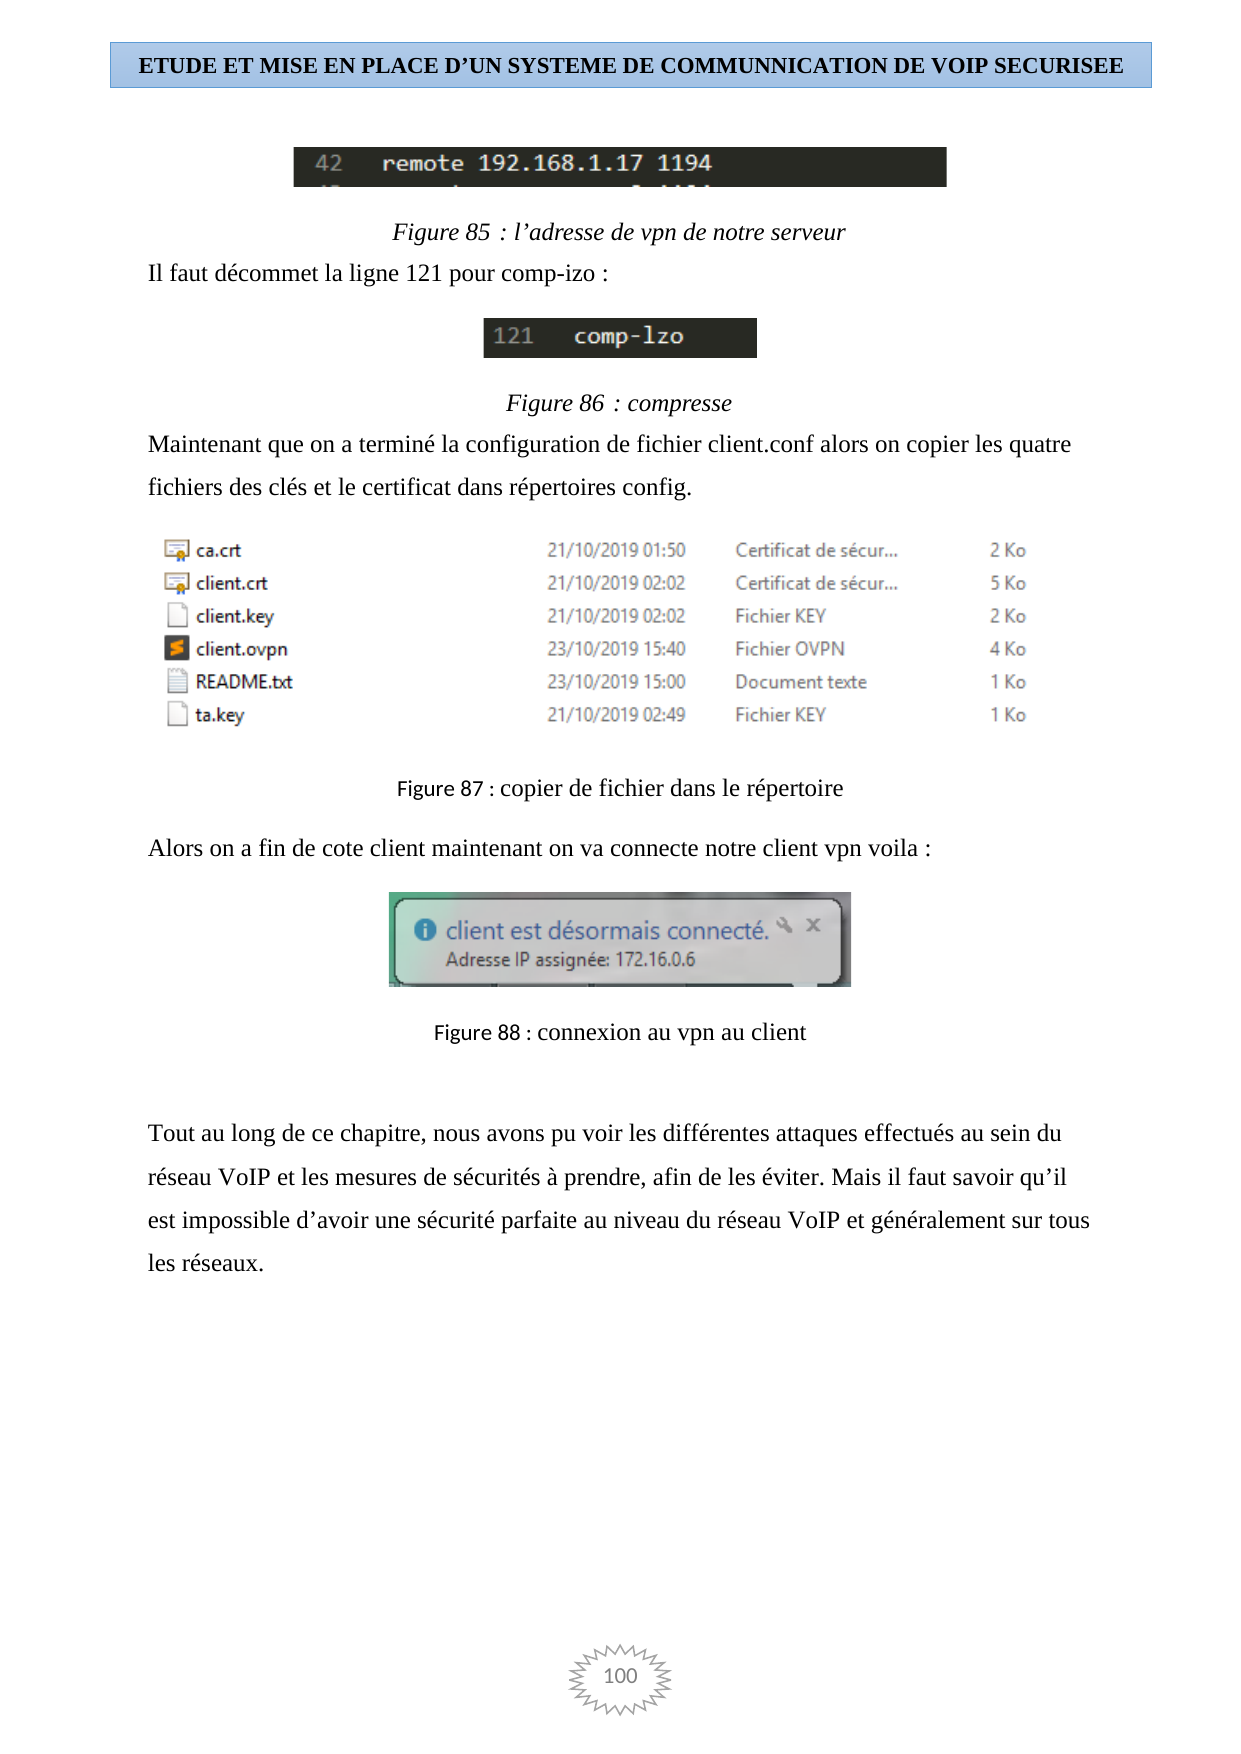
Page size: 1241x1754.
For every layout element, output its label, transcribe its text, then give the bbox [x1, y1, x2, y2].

text Maintenant que on a terminé la configuration de fichier client.conf alors on copier les quatre fichiers des clés et le certificat dans répertoires config. [148, 429, 1093, 501]
text Figure 88 : connexion au vpn au client [148, 1017, 1093, 1046]
text Tout au long de ce chapitre, nous avons pu voir les différentes attaques effectués au sein du réseau VoIP et les mesures de sécurités à prendre, afin de les éviter. Mais il faut savoir qu’il est impossible d’avoir une sécurité parfaite au niveau du réseau VoIP et généralement sur tous les réseaux. [148, 1118, 1093, 1277]
text Il faut décommet la ligne 121 pour comp-izo : [148, 258, 1093, 287]
text Alors on a fin de cote client maintenant on va connecte notre client vpn voila : [148, 833, 1093, 862]
text Figure 85 : l’adresse de vpn de notre serveur [148, 217, 1093, 246]
text Figure 86 : compresse [148, 388, 1093, 417]
picture [293, 147, 947, 187]
picture [160, 532, 1064, 742]
picture [388, 892, 852, 987]
text Figure 87 : copier de fichier dans le répertoire [148, 773, 1093, 802]
picture [483, 318, 757, 358]
